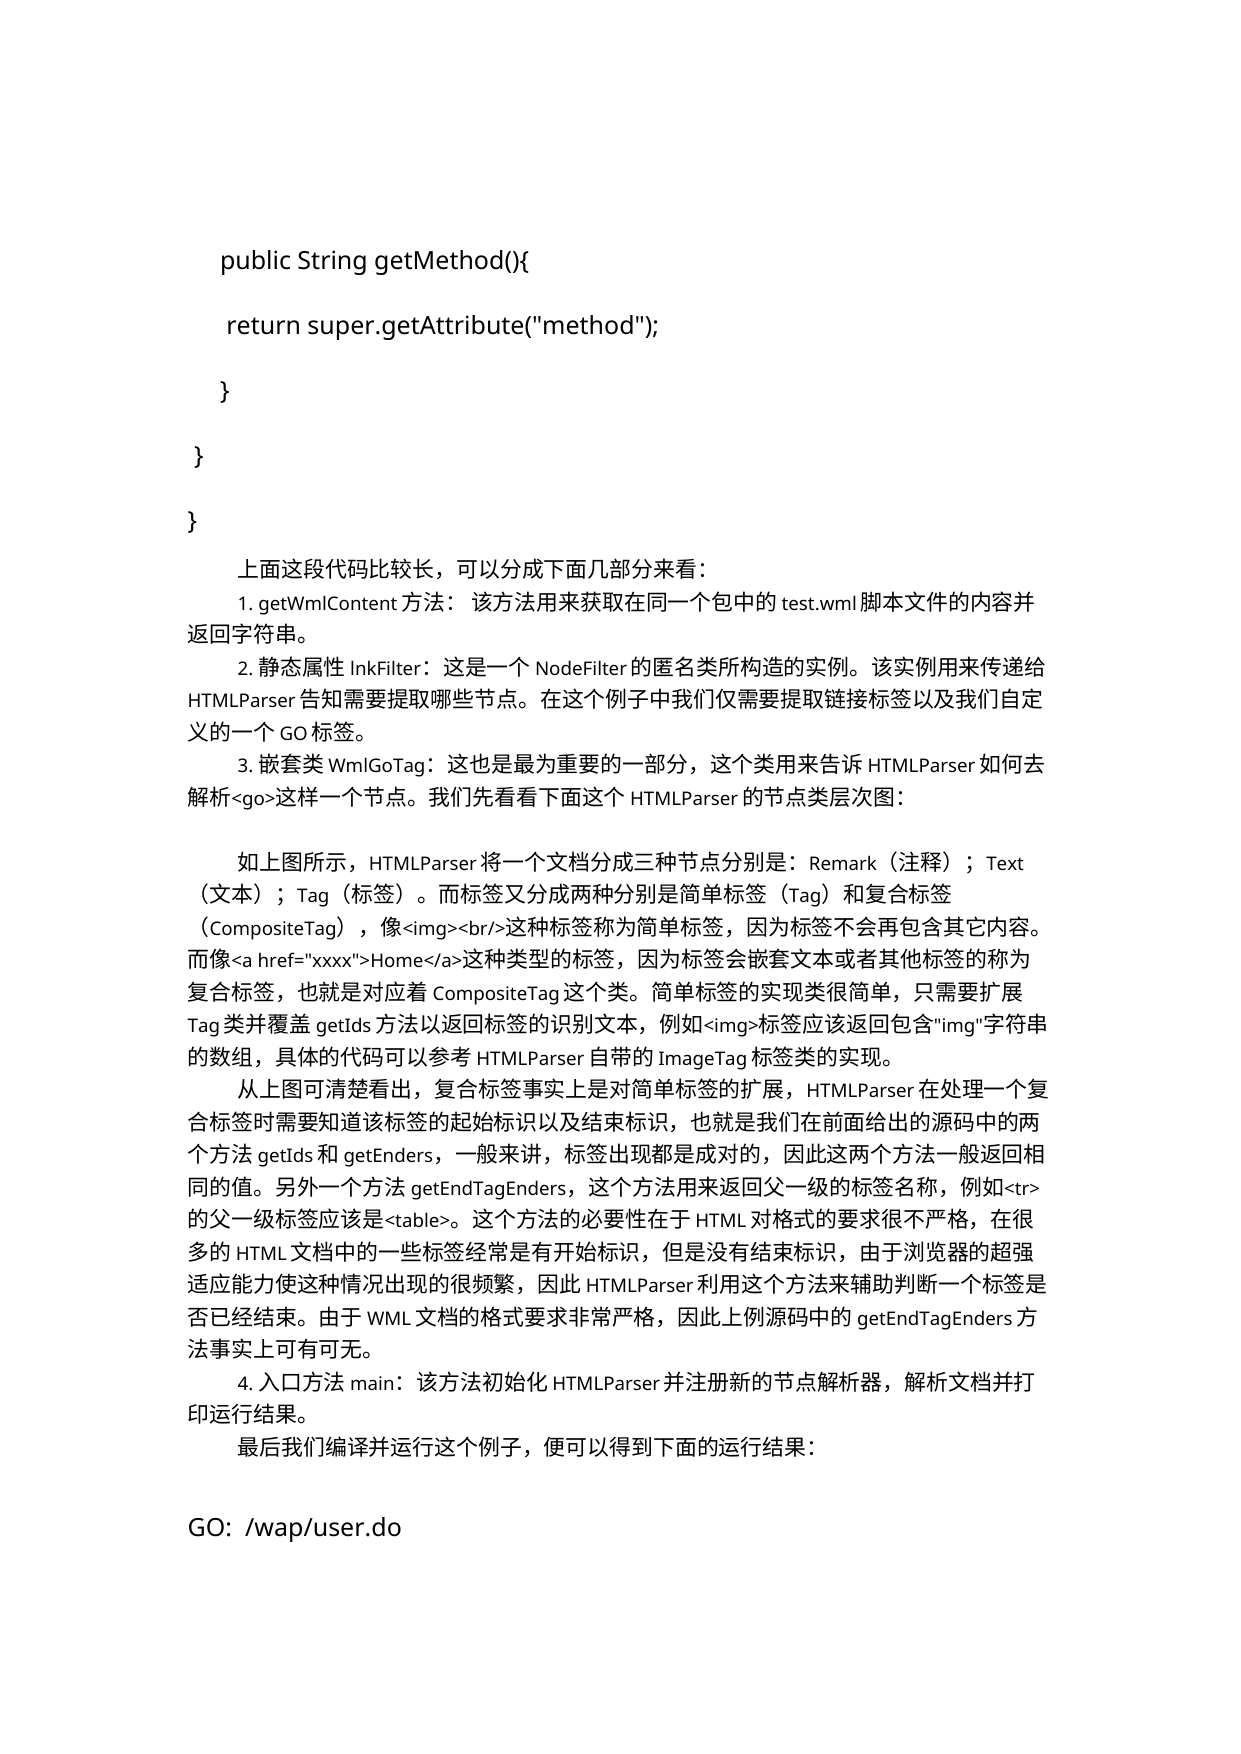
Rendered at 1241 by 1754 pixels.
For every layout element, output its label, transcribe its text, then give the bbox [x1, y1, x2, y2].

text 4. 入口方法main：该方法初始化HTMLParser并注册新的节点解析器，解析文档并打印运行结果。 [187, 1364, 1053, 1429]
text 如上图所示，HTMLParser将一个文档分成三种节点分别是：Remark（注释）；Text（文本）；Tag（标签）。而标签又分成两种分别是简单标签（Tag）和复合标签（CompositeTag），像<img><br/>这种标签称为简单标签，因为标签不会再包含其它内容。而像<a href="xxxx">Home</a>这种类型的标签，因为标签会嵌套文本或者其他标签的称为复合标签，也就是对应着CompositeTag这个类。简单标签的实现类很简单，只需要扩展Tag类并覆盖getIds方法以返回标签的识别文本，例如<img>标签应该返回包含"img"字符串的数组，具体的代码可以参考HTMLParser自带的ImageTag标签类的实现。 [187, 844, 1053, 1072]
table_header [188, 1495, 1053, 1559]
text 2. 静态属性lnkFilter：这是一个NodeFilter的匿名类所构造的实例。该实例用来传递给HTMLParser告知需要提取哪些节点。在这个例子中我们仅需要提取链接标签以及我们自定义的一个GO标签。 [187, 649, 1053, 747]
text 3. 嵌套类WmlGoTag：这也是最为重要的一部分，这个类用来告诉HTMLParser如何去解析<go>这样一个节点。我们先看看下面这个HTMLParser的节点类层次图： [187, 747, 1053, 812]
text 从上图可清楚看出，复合标签事实上是对简单标签的扩展，HTMLParser在处理一个复合标签时需要知道该标签的起始标识以及结束标识，也就是我们在前面给出的源码中的两个方法getIds和getEnders，一般来讲，标签出现都是成对的，因此这两个方法一般返回相同的值。另外一个方法getEndTagEnders，这个方法用来返回父一级的标签名称，例如<tr>的父一级标签应该是<table>。这个方法的必要性在于HTML对格式的要求很不严格，在很多的HTML文档中的一些标签经常是有开始标识，但是没有结束标识，由于浏览器的超强适应能力使这种情况出现的很频繁，因此HTMLParser利用这个方法来辅助判断一个标签是否已经结束。由于WML文档的格式要求非常严格，因此上例源码中的getEndTagEnders方法事实上可有可无。 [187, 1072, 1053, 1364]
text 最后我们编译并运行这个例子，便可以得到下面的运行结果： [187, 1429, 1053, 1462]
text 上面这段代码比较长，可以分成下面几部分来看： [187, 552, 1053, 584]
text 1. getWmlContent方法： 该方法用来获取在同一个包中的test.wml脚本文件的内容并返回字符串。 [187, 584, 1053, 649]
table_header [188, 162, 1053, 552]
